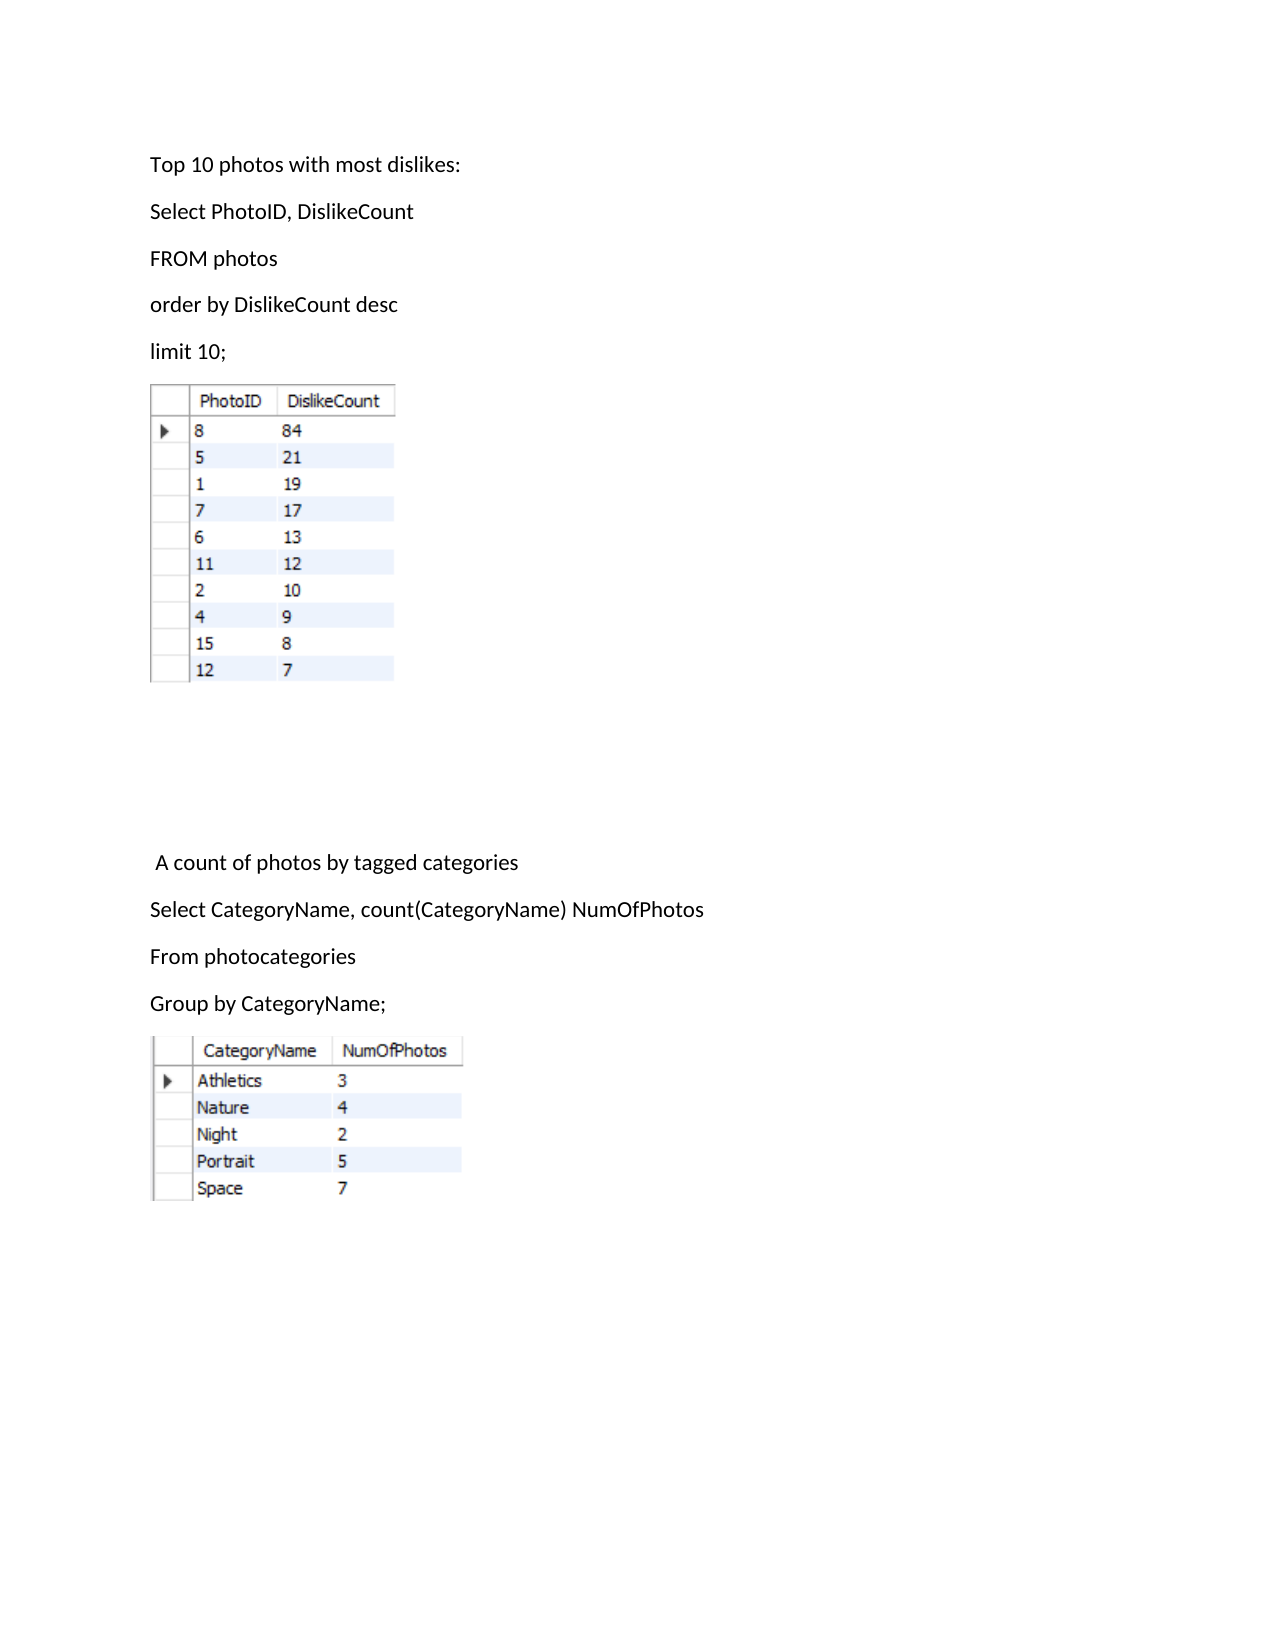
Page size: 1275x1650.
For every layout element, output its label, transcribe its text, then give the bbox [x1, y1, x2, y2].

text Top 10 photos with most dislikes: [150, 150, 1125, 178]
text A count of photos by tagged categories [150, 848, 1125, 877]
text Select CategoryName, count(CategoryName) NumOfPhotos [150, 895, 1125, 923]
text limit 10; [150, 337, 1125, 366]
picture [150, 1036, 464, 1201]
text FROM photos [150, 244, 1125, 272]
text Group by CategoryName; [150, 989, 1125, 1017]
text order by DislikeCount desc [150, 291, 1125, 319]
text Select PhotoID, DislikeCount [150, 197, 1125, 225]
text From photocategories [150, 942, 1125, 970]
picture [150, 384, 402, 689]
